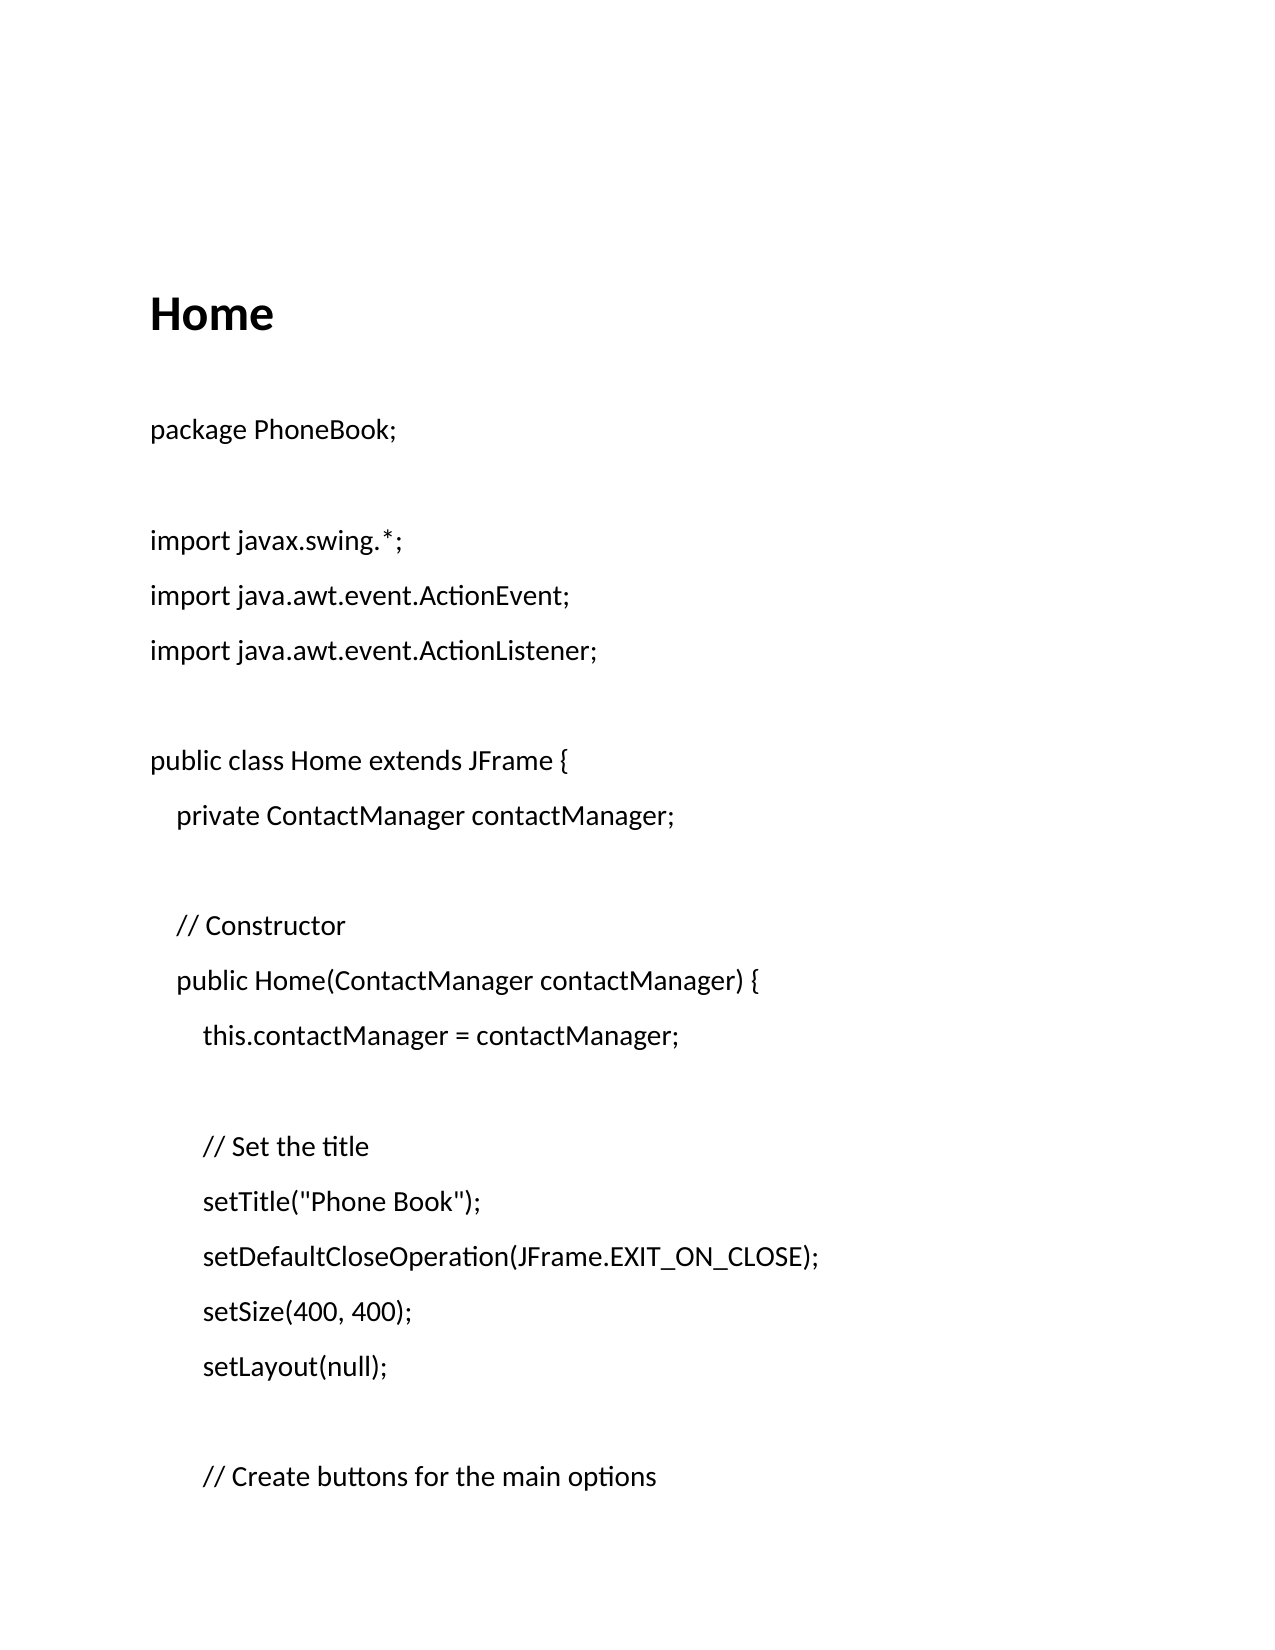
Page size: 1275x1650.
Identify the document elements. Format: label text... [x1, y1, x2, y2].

text // Create buttons for the main options [150, 1458, 1125, 1494]
text private ContactManager contactManager; [150, 797, 1125, 833]
text public Home(ContactManager contactManager) { [150, 962, 1125, 998]
text setDefaultCloseOperation(JFrame.EXIT_ON_CLOSE); [150, 1238, 1125, 1273]
text public class Home extends JFrame { [150, 742, 1125, 778]
text import java.awt.event.ActionListener; [150, 632, 1125, 667]
text this.contactManager = contactManager; [150, 1017, 1125, 1053]
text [150, 150, 1125, 447]
text // Constructor [150, 907, 1125, 943]
text setTitle("Phone Book"); [150, 1183, 1125, 1218]
text import java.awt.event.ActionEvent; [150, 577, 1125, 612]
text import javax.swing.*; [150, 522, 1125, 557]
text setSize(400, 400); [150, 1293, 1125, 1329]
text // Set the title [150, 1128, 1125, 1163]
text setLayout(null); [150, 1348, 1125, 1384]
